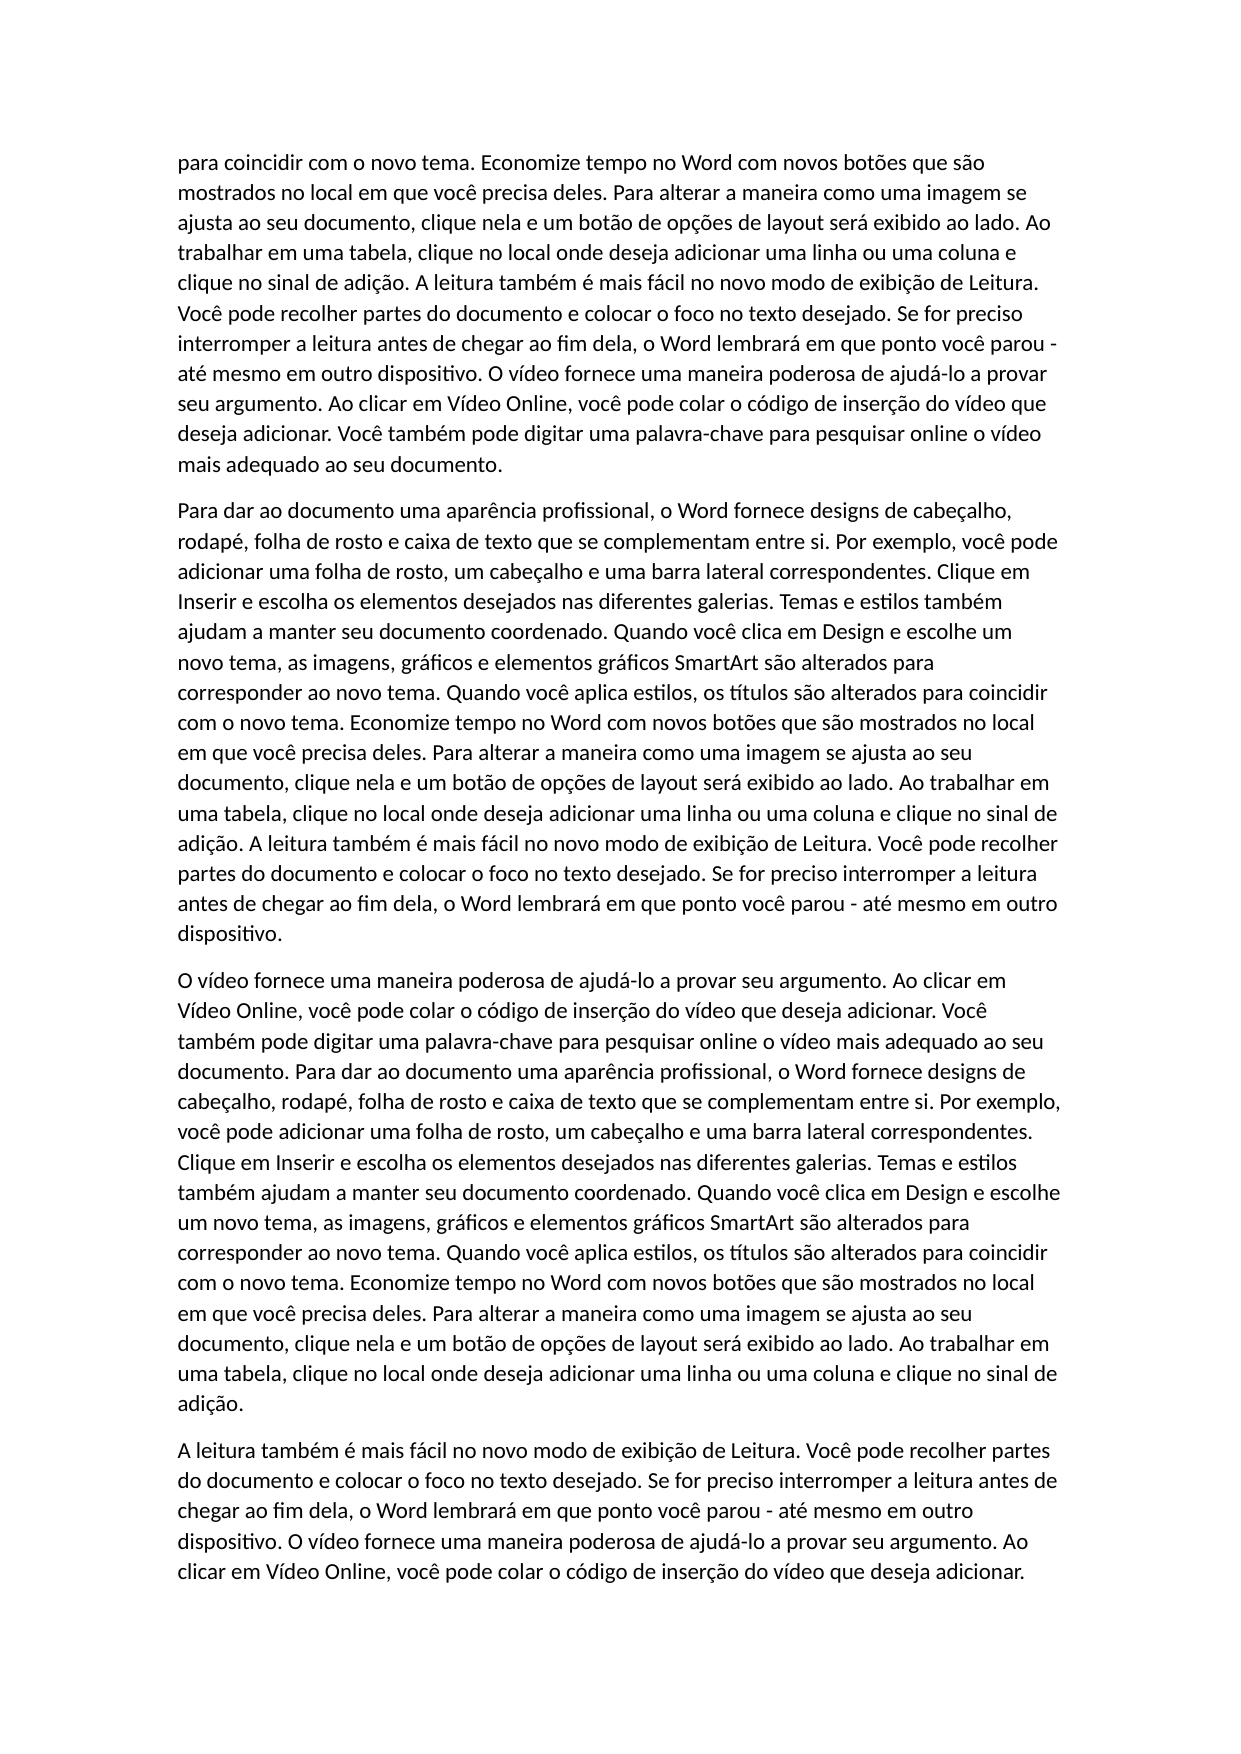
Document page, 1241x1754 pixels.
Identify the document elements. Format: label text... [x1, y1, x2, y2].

text Para dar ao documento uma aparência profissional, o Word fornece designs de cabeçalho, rodapé, folha de rosto e caixa de texto que se complementam entre si. Por exemplo, você pode adicionar uma folha de rosto, um cabeçalho e uma barra lateral correspondentes. Clique em Inserir e escolha os elementos desejados nas diferentes galerias. Temas e estilos também ajudam a manter seu documento coordenado. Quando você clica em Design e escolhe um novo tema, as imagens, gráficos e elementos gráficos SmartArt são alterados para corresponder ao novo tema. Quando você aplica estilos, os títulos são alterados para coincidir com o novo tema. Economize tempo no Word com novos botões que são mostrados no local em que você precisa deles. Para alterar a maneira como uma imagem se ajusta ao seu documento, clique nela e um botão de opções de layout será exibido ao lado. Ao trabalhar em uma tabela, clique no local onde deseja adicionar uma linha ou uma coluna e clique no sinal de adição. A leitura também é mais fácil no novo modo de exibição de Leitura. Você pode recolher partes do documento e colocar o foco no texto desejado. Se for preciso interromper a leitura antes de chegar ao fim dela, o Word lembrará em que ponto você parou - até mesmo em outro dispositivo. [177, 497, 1063, 947]
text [177, 148, 1063, 478]
text O vídeo fornece uma maneira poderosa de ajudá-lo a provar seu argumento. Ao clicar em Vídeo Online, você pode colar o código de inserção do vídeo que deseja adicionar. Você também pode digitar uma palavra-chave para pesquisar online o vídeo mais adequado ao seu documento. Para dar ao documento uma aparência profissional, o Word fornece designs de cabeçalho, rodapé, folha de rosto e caixa de texto que se complementam entre si. Por exemplo, você pode adicionar uma folha de rosto, um cabeçalho e uma barra lateral correspondentes. Clique em Inserir e escolha os elementos desejados nas diferentes galerias. Temas e estilos também ajudam a manter seu documento coordenado. Quando você clica em Design e escolhe um novo tema, as imagens, gráficos e elementos gráficos SmartArt são alterados para corresponder ao novo tema. Quando você aplica estilos, os títulos são alterados para coincidir com o novo tema. Economize tempo no Word com novos botões que são mostrados no local em que você precisa deles. Para alterar a maneira como uma imagem se ajusta ao seu documento, clique nela e um botão de opções de layout será exibido ao lado. Ao trabalhar em uma tabela, clique no local onde deseja adicionar uma linha ou uma coluna e clique no sinal de adição. [177, 966, 1063, 1417]
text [177, 1436, 1063, 1585]
